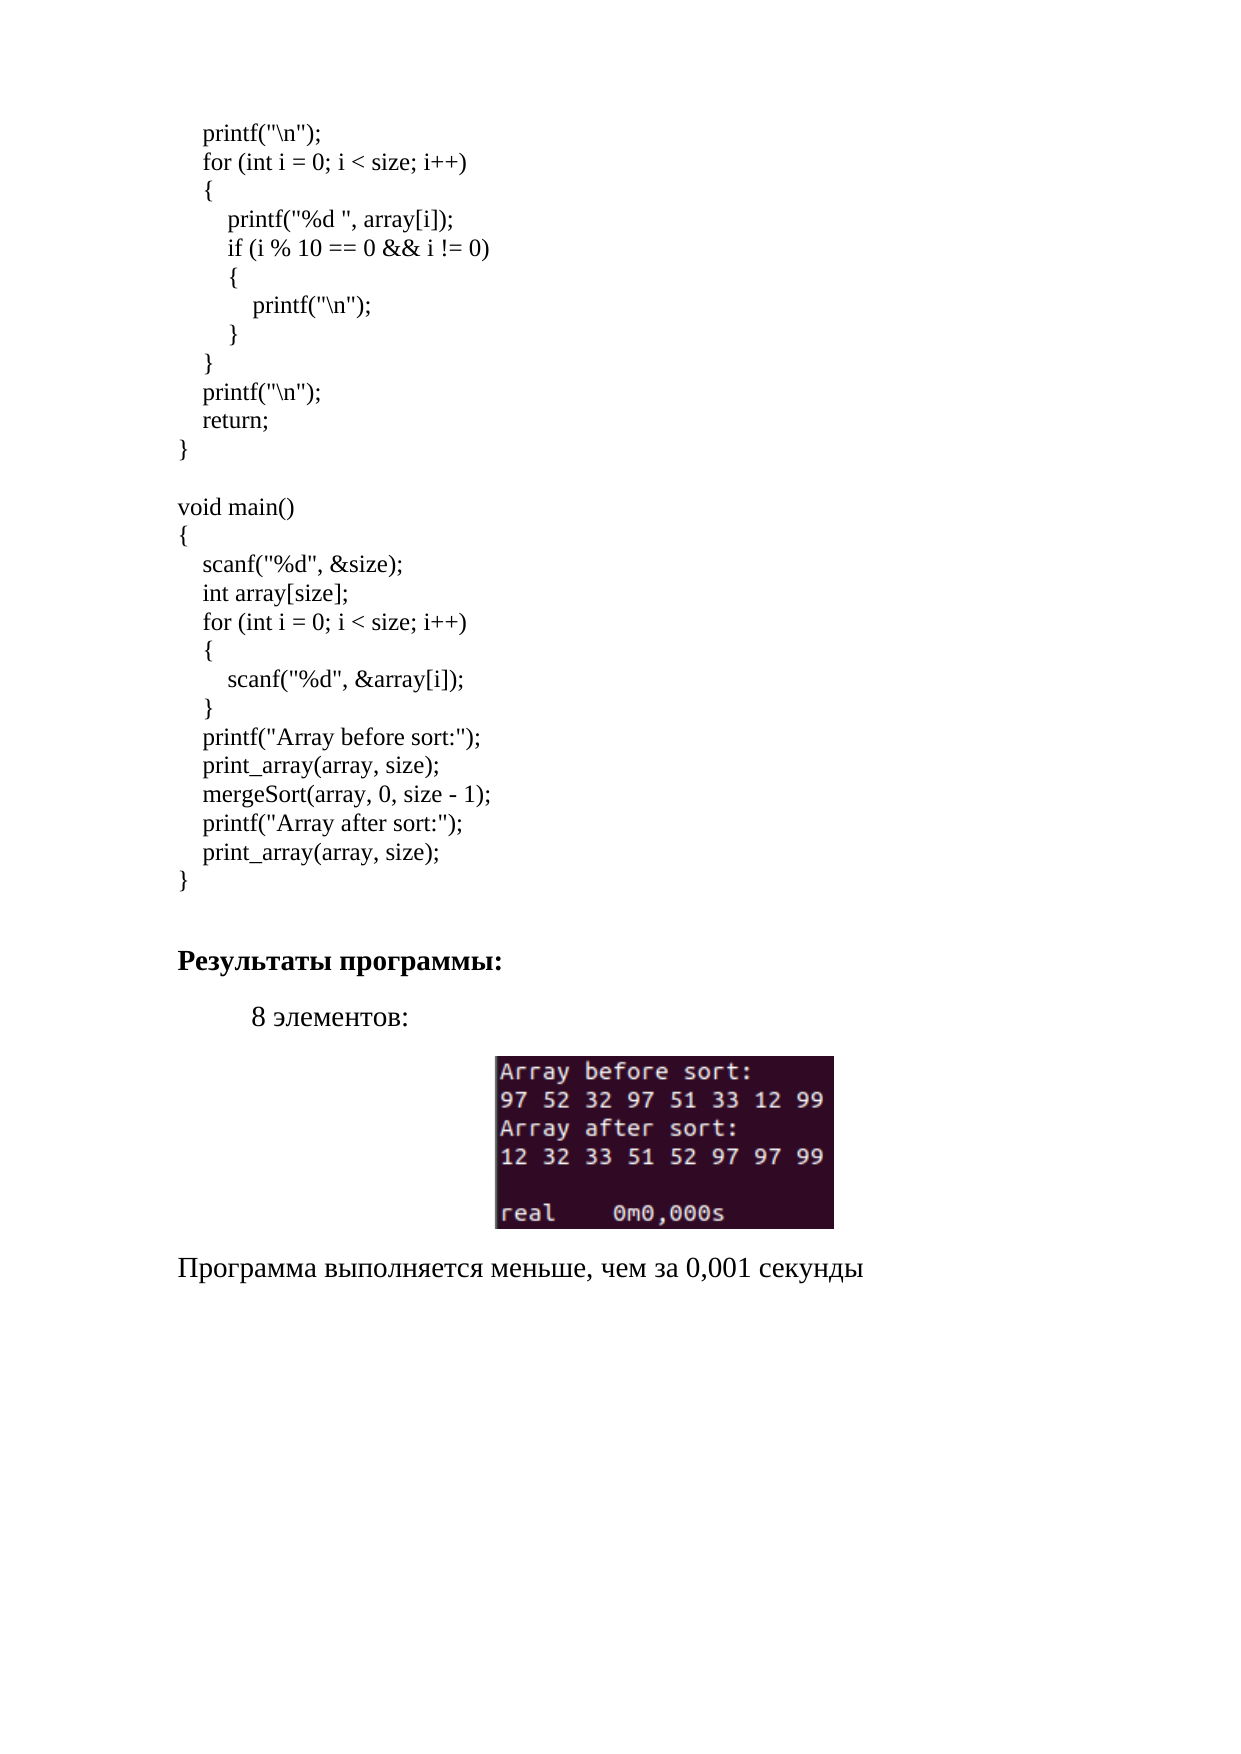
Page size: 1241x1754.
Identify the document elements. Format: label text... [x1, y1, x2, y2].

text print_array(array, size); [177, 837, 1152, 866]
text } [177, 348, 1152, 377]
text for (int i = 0; i < size; i++) [177, 607, 1152, 636]
text scanf("%d", &size); [177, 549, 1152, 578]
text mergeSort(array, 0, size - 1); [177, 779, 1152, 808]
text 8 элементов: [177, 999, 1152, 1033]
text printf("\n"); [177, 291, 1152, 319]
text scanf("%d", &array[i]); [177, 664, 1152, 693]
text Результаты программы: [177, 943, 1152, 976]
text } [177, 434, 1152, 463]
text printf("%d ", array[i]); [177, 204, 1152, 233]
text for (int i = 0; i < size; i++) [177, 147, 1152, 176]
text { [177, 636, 1152, 664]
text } [177, 866, 1152, 894]
text void main() [177, 492, 1152, 521]
text return; [177, 406, 1152, 434]
text Программа выполняется меньше, чем за 0,001 секунды [177, 1250, 1152, 1283]
picture [494, 1056, 834, 1229]
text } [177, 319, 1152, 348]
text { [177, 262, 1152, 291]
text { [177, 176, 1152, 204]
text } [177, 693, 1152, 722]
text { [177, 521, 1152, 549]
text printf("Array after sort:"); [177, 808, 1152, 837]
text if (i % 10 == 0 && i != 0) [177, 233, 1152, 262]
text printf("Array before sort:"); [177, 722, 1152, 751]
text int array[size]; [177, 578, 1152, 607]
text printf("\n"); [177, 377, 1152, 406]
text printf("\n"); [177, 118, 1152, 147]
text print_array(array, size); [177, 751, 1152, 779]
